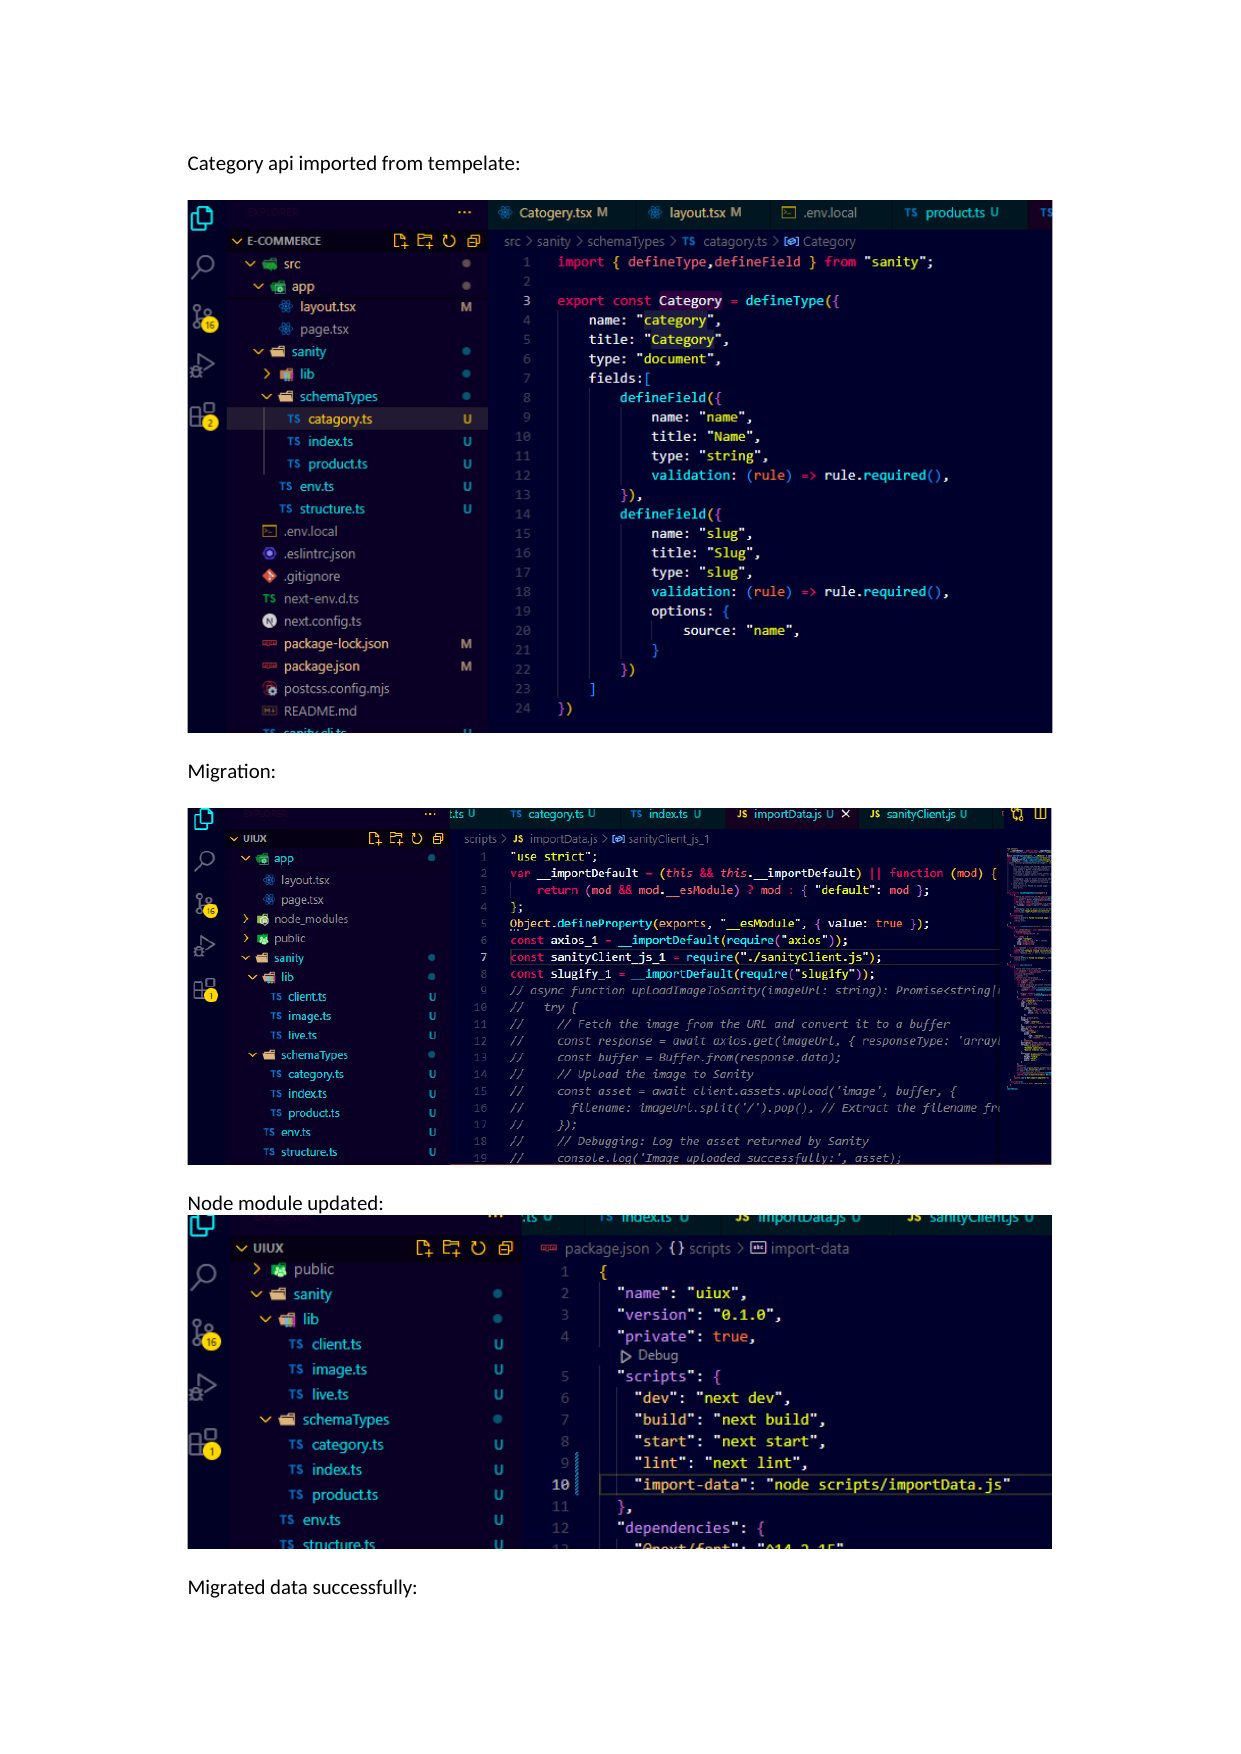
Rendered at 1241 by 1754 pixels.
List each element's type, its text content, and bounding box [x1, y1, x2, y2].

text Migration: [187, 758, 1053, 783]
picture [187, 200, 1053, 733]
text Category api imported from tempelate: [187, 150, 1053, 175]
text Migrated data successfully: [187, 1574, 1053, 1599]
picture [187, 808, 1052, 1165]
picture [187, 1215, 1052, 1549]
